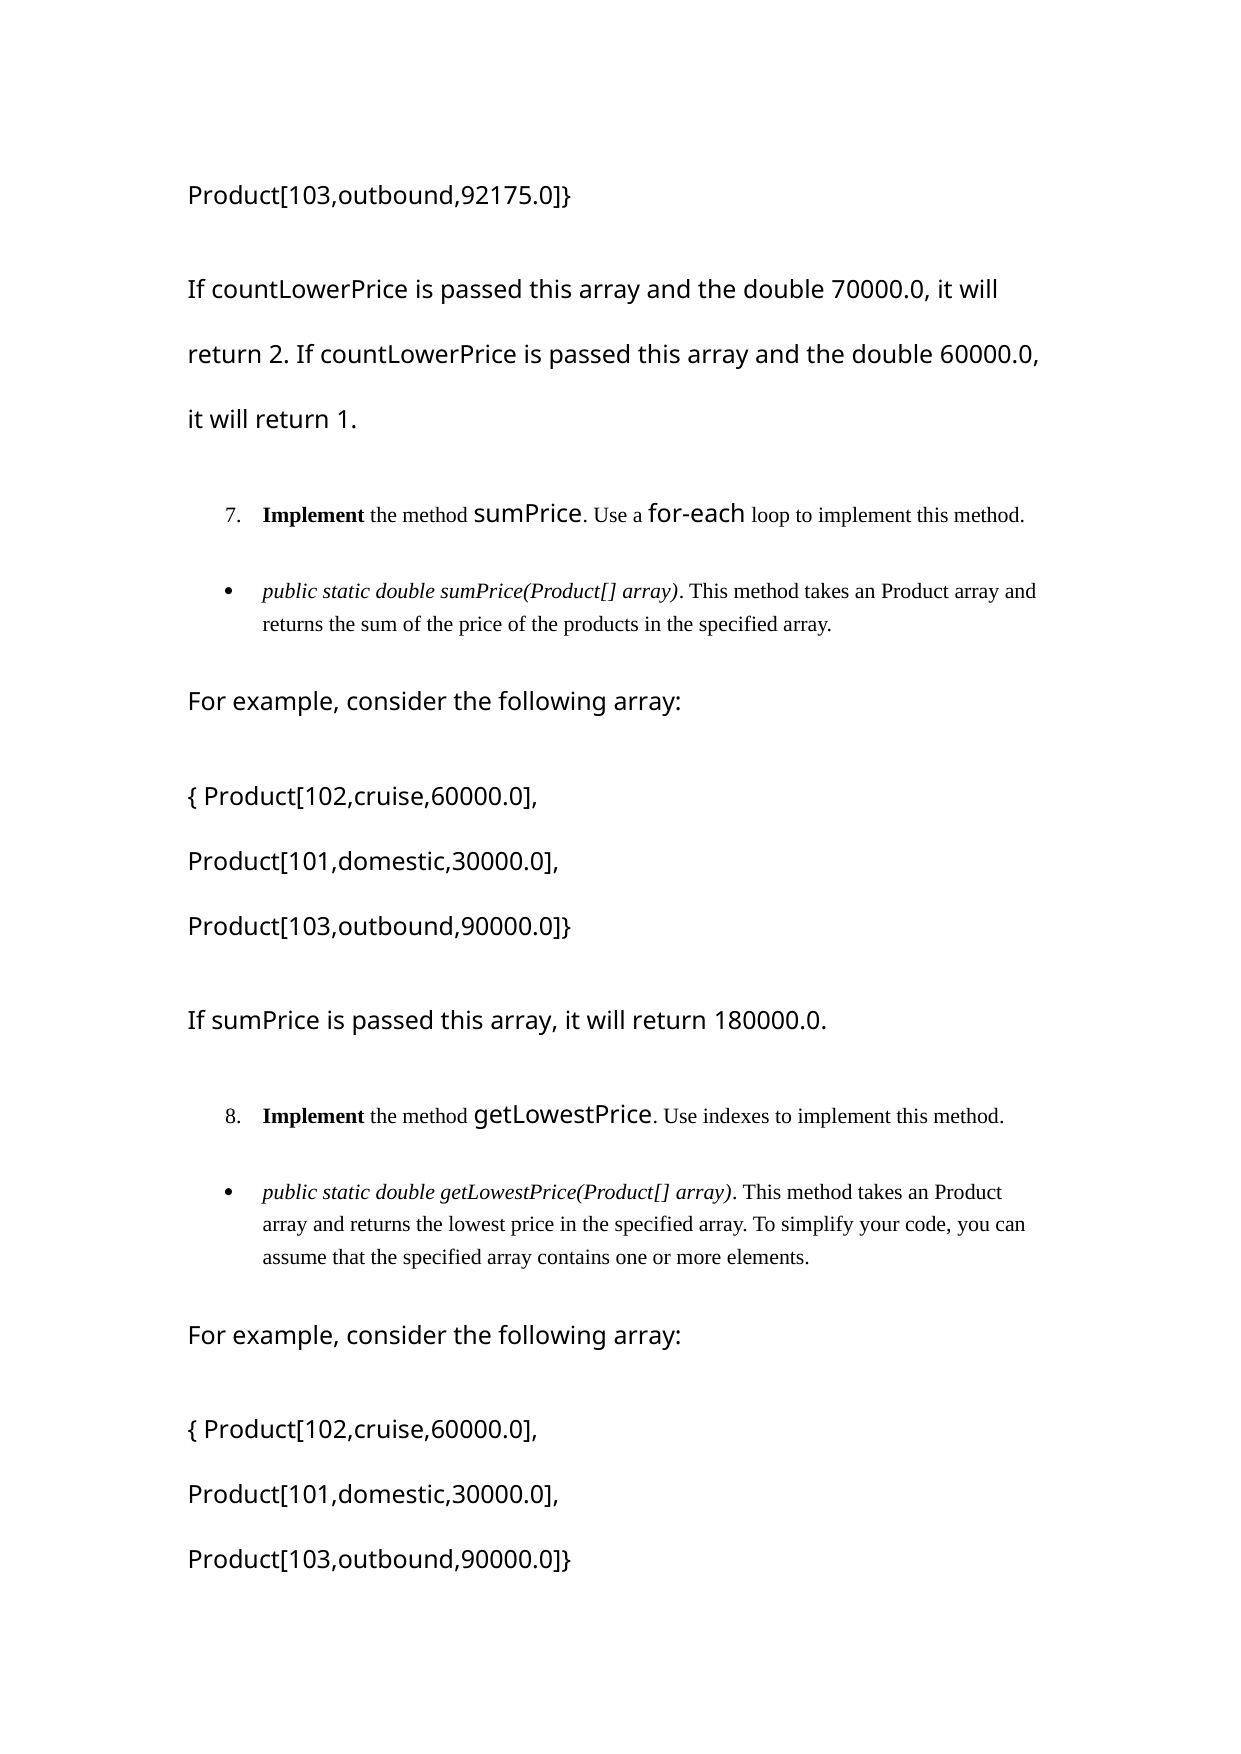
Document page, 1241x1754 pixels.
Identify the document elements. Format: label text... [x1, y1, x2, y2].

text For example, consider the following array: [187, 669, 1053, 734]
text { Product[102,cruise,60000.0], [187, 763, 1053, 828]
text If sumPrice is passed this array, it will return 180000.0. [187, 987, 1053, 1052]
list Implement the method sumPrice. Use a for-each loop to implement this method. [225, 480, 1053, 545]
text Product[103,outbound,90000.0]} [187, 893, 1053, 958]
text Product[101,domestic,30000.0], [187, 1461, 1053, 1526]
list public static double sumPrice(Product[] array). This method takes an Product array and returns the sum of the price of the products in the specified array. [225, 574, 1053, 639]
text Product[103,outbound,90000.0]} [187, 1526, 1053, 1591]
text For example, consider the following array: [187, 1302, 1053, 1367]
list Implement the method getLowestPrice. Use indexes to implement this method. [225, 1081, 1053, 1146]
list public static double getLowestPrice(Product[] array). This method takes an Product array and returns the lowest price in the specified array. To simplify your code, you can assume that the specified array contains one or more elements. [225, 1175, 1053, 1273]
text Product[103,outbound,92175.0]} [187, 162, 1053, 227]
text { Product[102,cruise,60000.0], [187, 1396, 1053, 1461]
text Product[101,domestic,30000.0], [187, 828, 1053, 893]
text If countLowerPrice is passed this array and the double 70000.0, it will return 2. If countLowerPrice is passed this array and the double 60000.0, it will return 1. [187, 256, 1053, 451]
